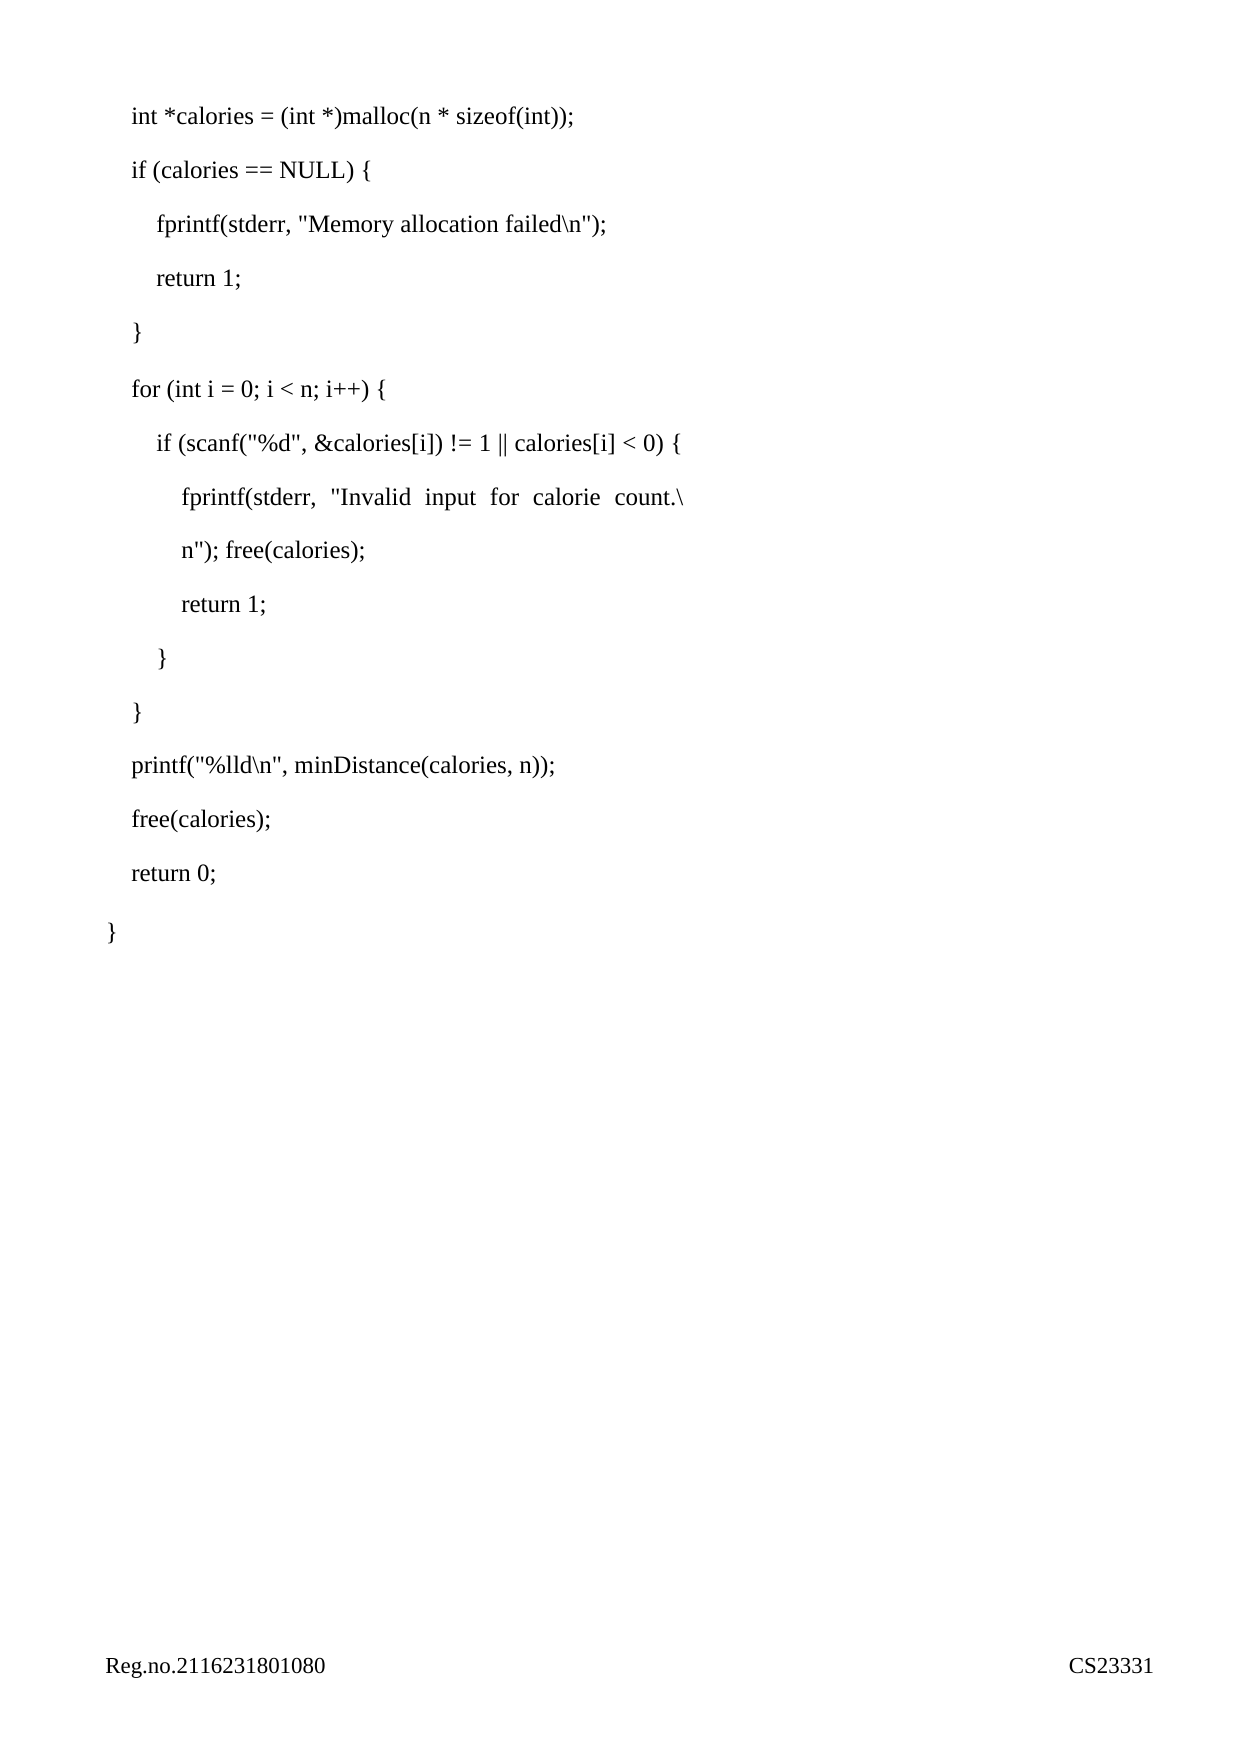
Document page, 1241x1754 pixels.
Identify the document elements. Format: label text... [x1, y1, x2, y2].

text printf("%lld\n", minDistance(calories, n)); free(calories); [131, 750, 593, 833]
text for (int i = 0; i < n; i++) { [131, 374, 1155, 403]
text fprintf(stderr, "Memory allocation failed\n"); return 1; [156, 209, 647, 291]
text } [156, 643, 1155, 672]
text if (scanf("%d", &calories[i]) != 1 || calories[i] < 0) { fprintf(stderr, "Invalid input for calorie count.\n"); free(calories); [156, 428, 684, 564]
text int *calories = (int *)malloc(n * sizeof(int)); if (calories == NULL) { [131, 101, 583, 183]
text return 1; [181, 589, 1155, 618]
text } [131, 317, 1155, 345]
text } [106, 917, 1155, 945]
text return 0; [131, 858, 1155, 887]
text } [131, 697, 1155, 726]
